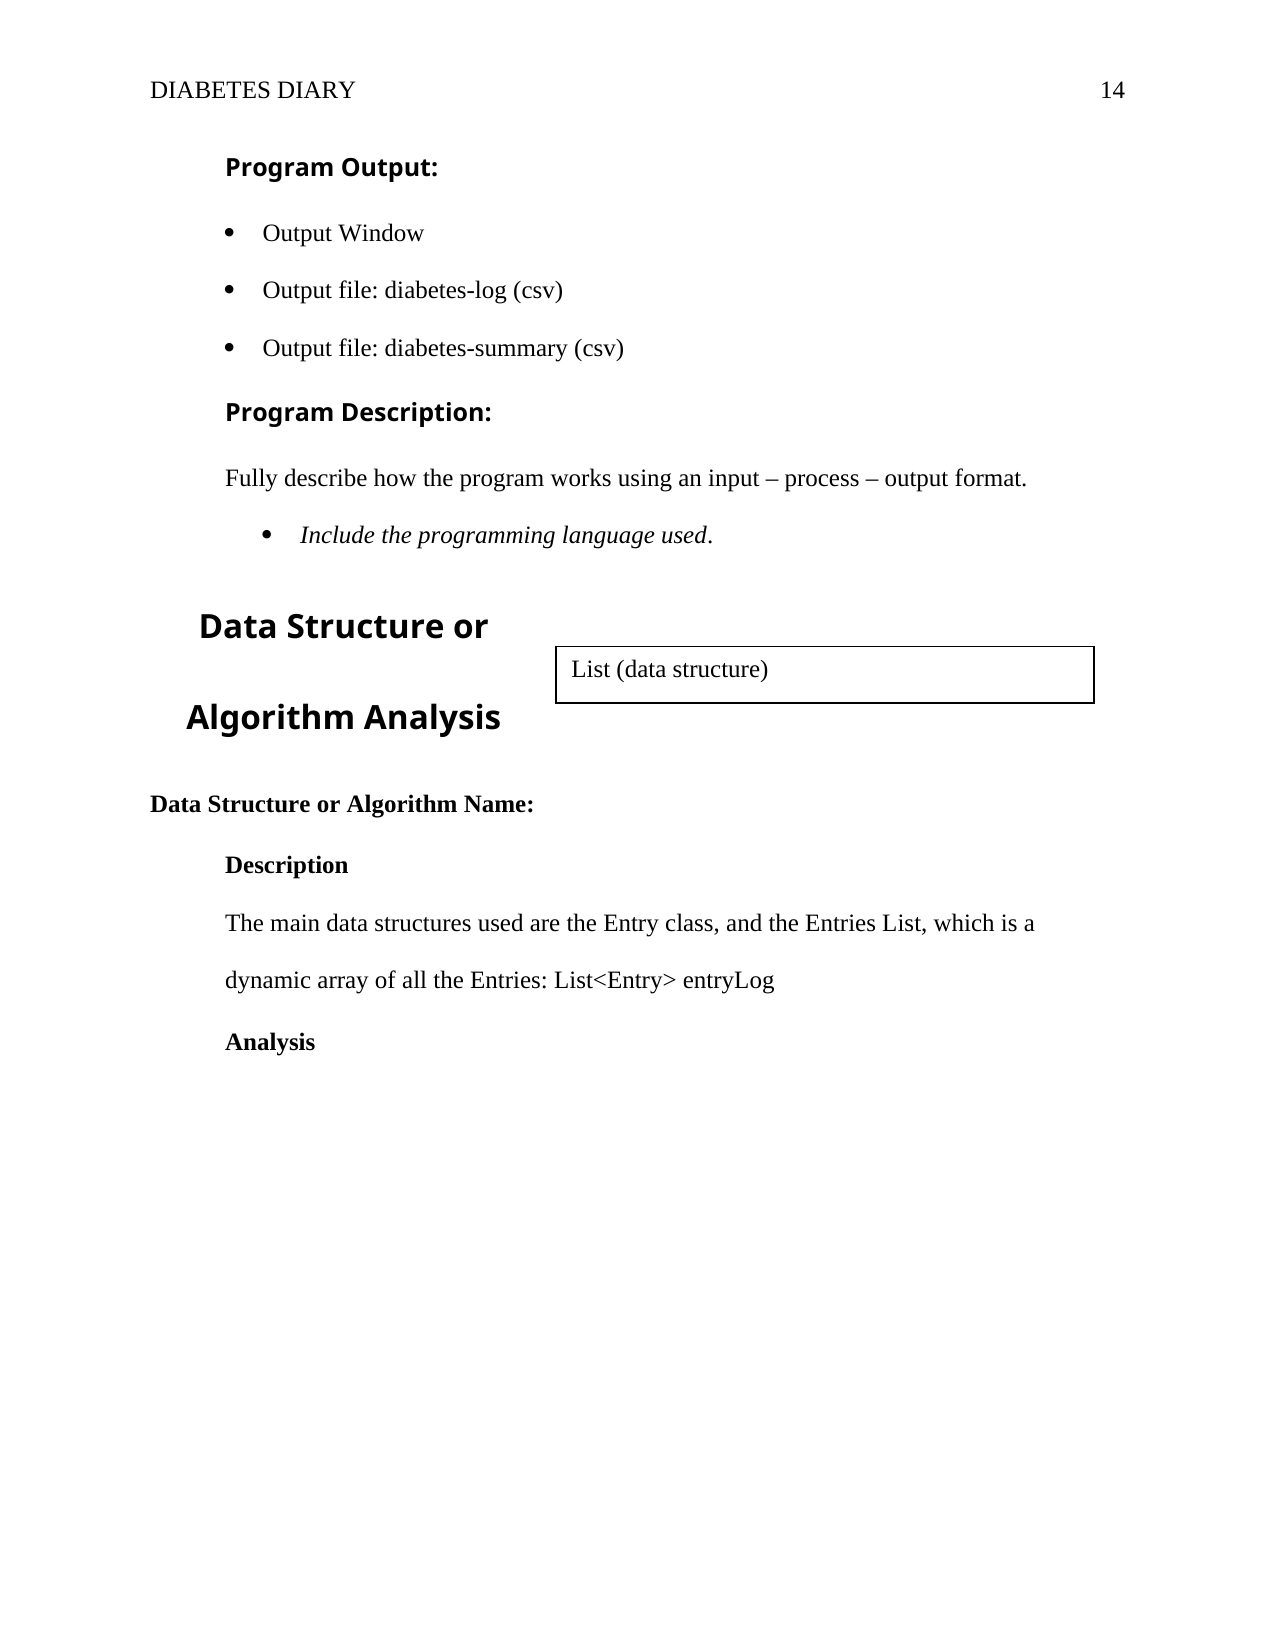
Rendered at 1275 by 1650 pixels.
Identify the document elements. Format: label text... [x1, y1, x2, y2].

subtitle Data Structure or Algorithm Analysis [150, 603, 1125, 739]
subtitle Description [225, 850, 1125, 879]
list Output file: diabetes-log (csv) [225, 276, 1125, 304]
list Output Window [225, 218, 1125, 247]
subtitle Program Description: [225, 395, 1125, 429]
list Output file: diabetes-summary (csv) [225, 333, 1125, 362]
text The main data structures used are the Entry class, and the Entries List, which is a dynamic array of all the Entries: List<Entry> entryLog [225, 908, 1125, 994]
list Include the programming language used. [262, 520, 1125, 549]
text Fully describe how the program works using an input – process – output format. [225, 463, 1125, 492]
subtitle Analysis [225, 1027, 1125, 1056]
subtitle Program Output: [225, 150, 1125, 184]
subtitle Data Structure or Algorithm Name: [150, 789, 1125, 817]
